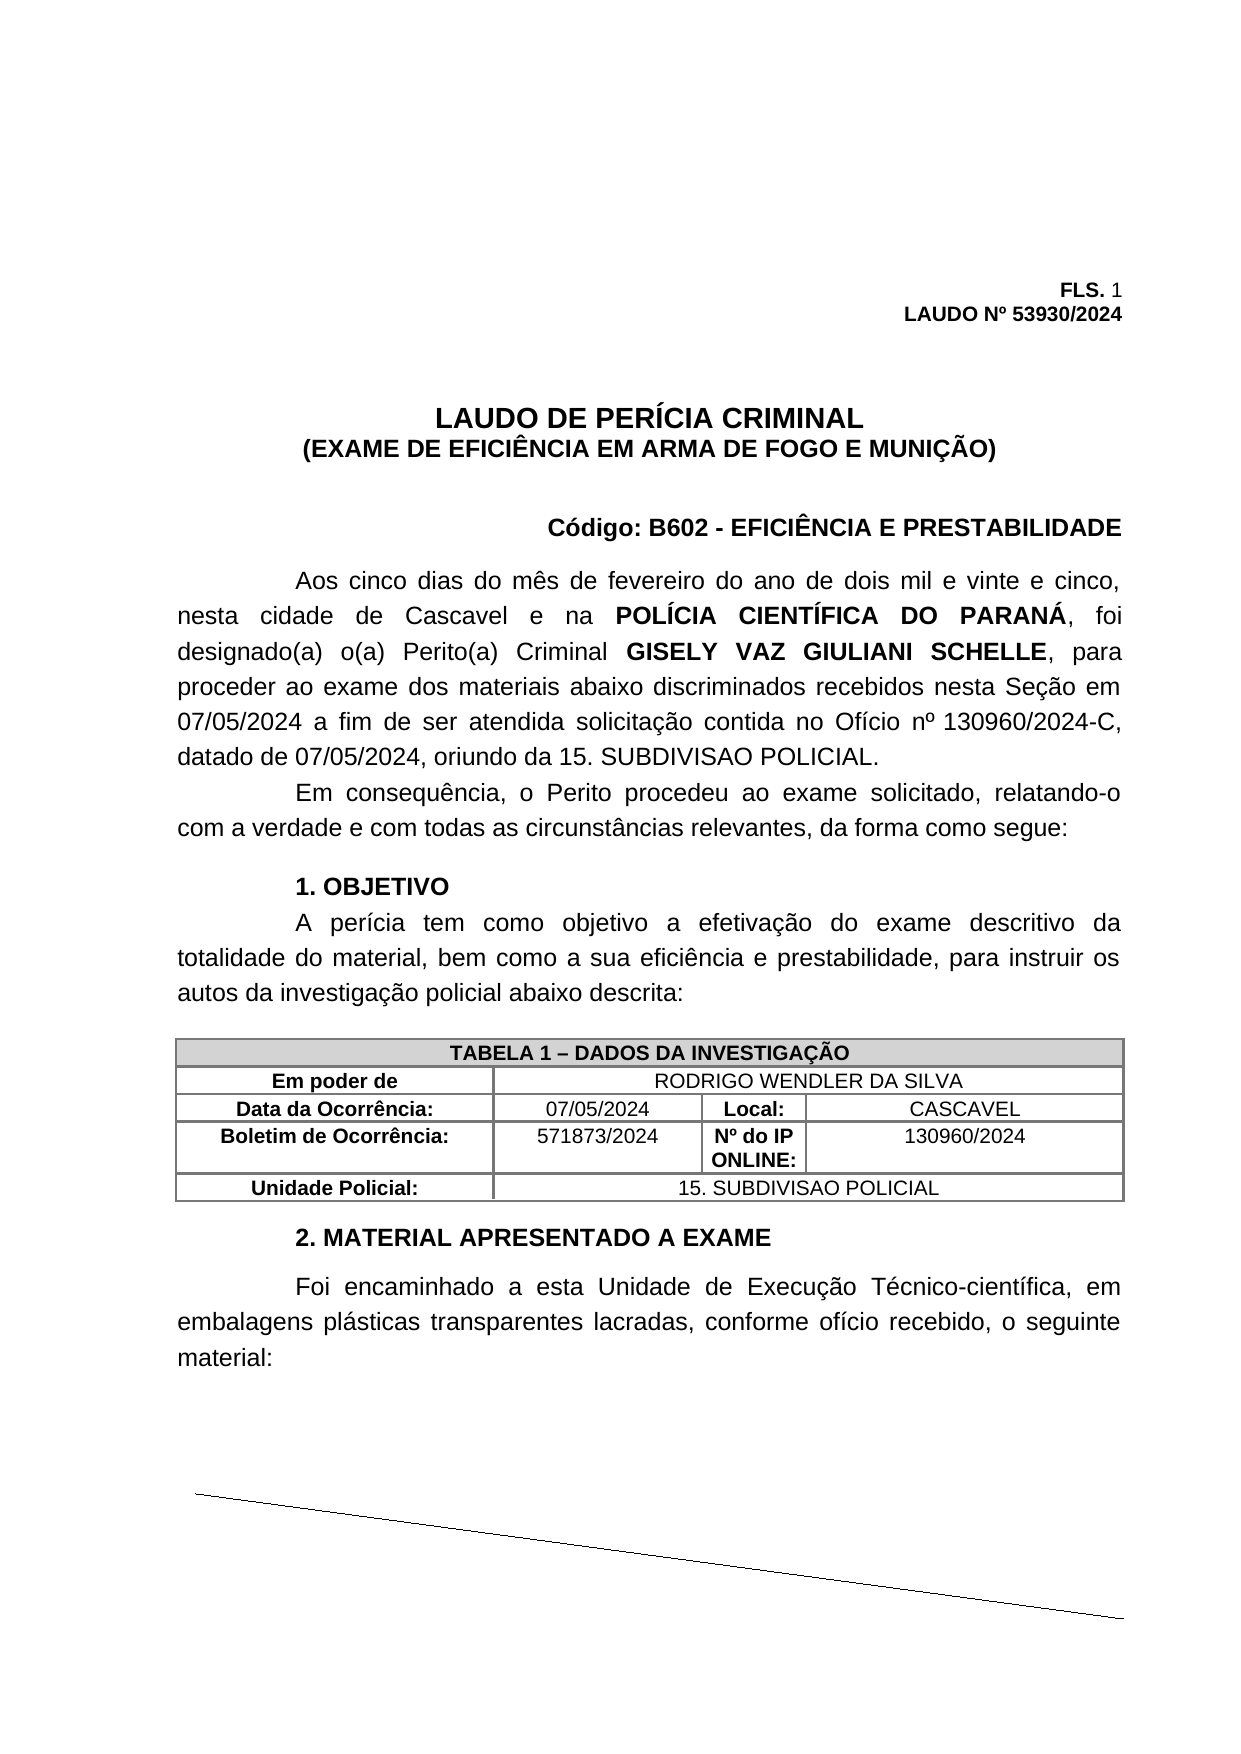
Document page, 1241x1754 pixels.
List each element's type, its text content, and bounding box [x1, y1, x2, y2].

text 2. MATERIAL APRESENTADO A EXAME [177, 1223, 1122, 1251]
text Aos cinco dias do mês de fevereiro do ano de dois mil e vinte e cinco, nesta cidade de Cascavel e na POLÍCIA CIENTÍFICA DO PARANÁ, foi designado(a) o(a) Perito(a) Criminal GISELY VAZ GIULIANI SCHELLE, para proceder ao exame dos materiais abaixo discriminados recebidos nesta Seção em 07/05/2024 a fim de ser atendida solicitação contida no Ofício nº 130960/2024-C, datado de 07/05/2024, oriundo da 15. SUBDIVISAO POLICIAL. [177, 566, 1122, 771]
text Código: B602 - EFICIÊNCIA E PRESTABILIDADE [177, 513, 1122, 542]
text LAUDO DE PERÍCIA CRIMINAL(EXAME DE EFICIÊNCIA EM ARMA DE FOGO E MUNIÇÃO) [177, 401, 1122, 463]
text A perícia tem como objetivo a efetivação do exame descritivo da totalidade do material, bem como a sua eficiência e prestabilidade, para instruir os autos da investigação policial abaixo descrita: [177, 908, 1122, 1007]
table_cell CASCAVEL [807, 1095, 1122, 1120]
text Em consequência, o Perito procedeu ao exame solicitado, relatando-o com a verdade e com todas as circunstâncias relevantes, da forma como segue: [177, 778, 1122, 842]
table_cell Data da Ocorrência: [177, 1095, 492, 1120]
table_cell Local: [703, 1095, 805, 1120]
table_cell RODRIGO WENDLER DA SILVA [495, 1068, 1122, 1093]
table_cell 15. SUBDIVISAO POLICIAL [495, 1175, 1122, 1199]
table_cell 130960/2024 [807, 1123, 1122, 1172]
table_cell Boletim de Ocorrência: [177, 1123, 492, 1172]
table_cell 07/05/2024 [495, 1095, 701, 1120]
text 1. OBJETIVO [177, 872, 1122, 901]
table_cell Nº do IP ONLINE: [703, 1123, 805, 1172]
table_cell 571873/2024 [495, 1123, 701, 1172]
text Foi encaminhado a esta Unidade de Execução Técnico-científica, em embalagens plásticas transparentes lacradas, conforme ofício recebido, o seguinte material: [177, 1272, 1122, 1371]
table_cell Unidade Policial: [177, 1175, 492, 1199]
table_header TABELA 1 – DADOS DA INVESTIGAÇÃO [177, 1040, 1122, 1065]
table_cell Em poder de [177, 1068, 492, 1093]
